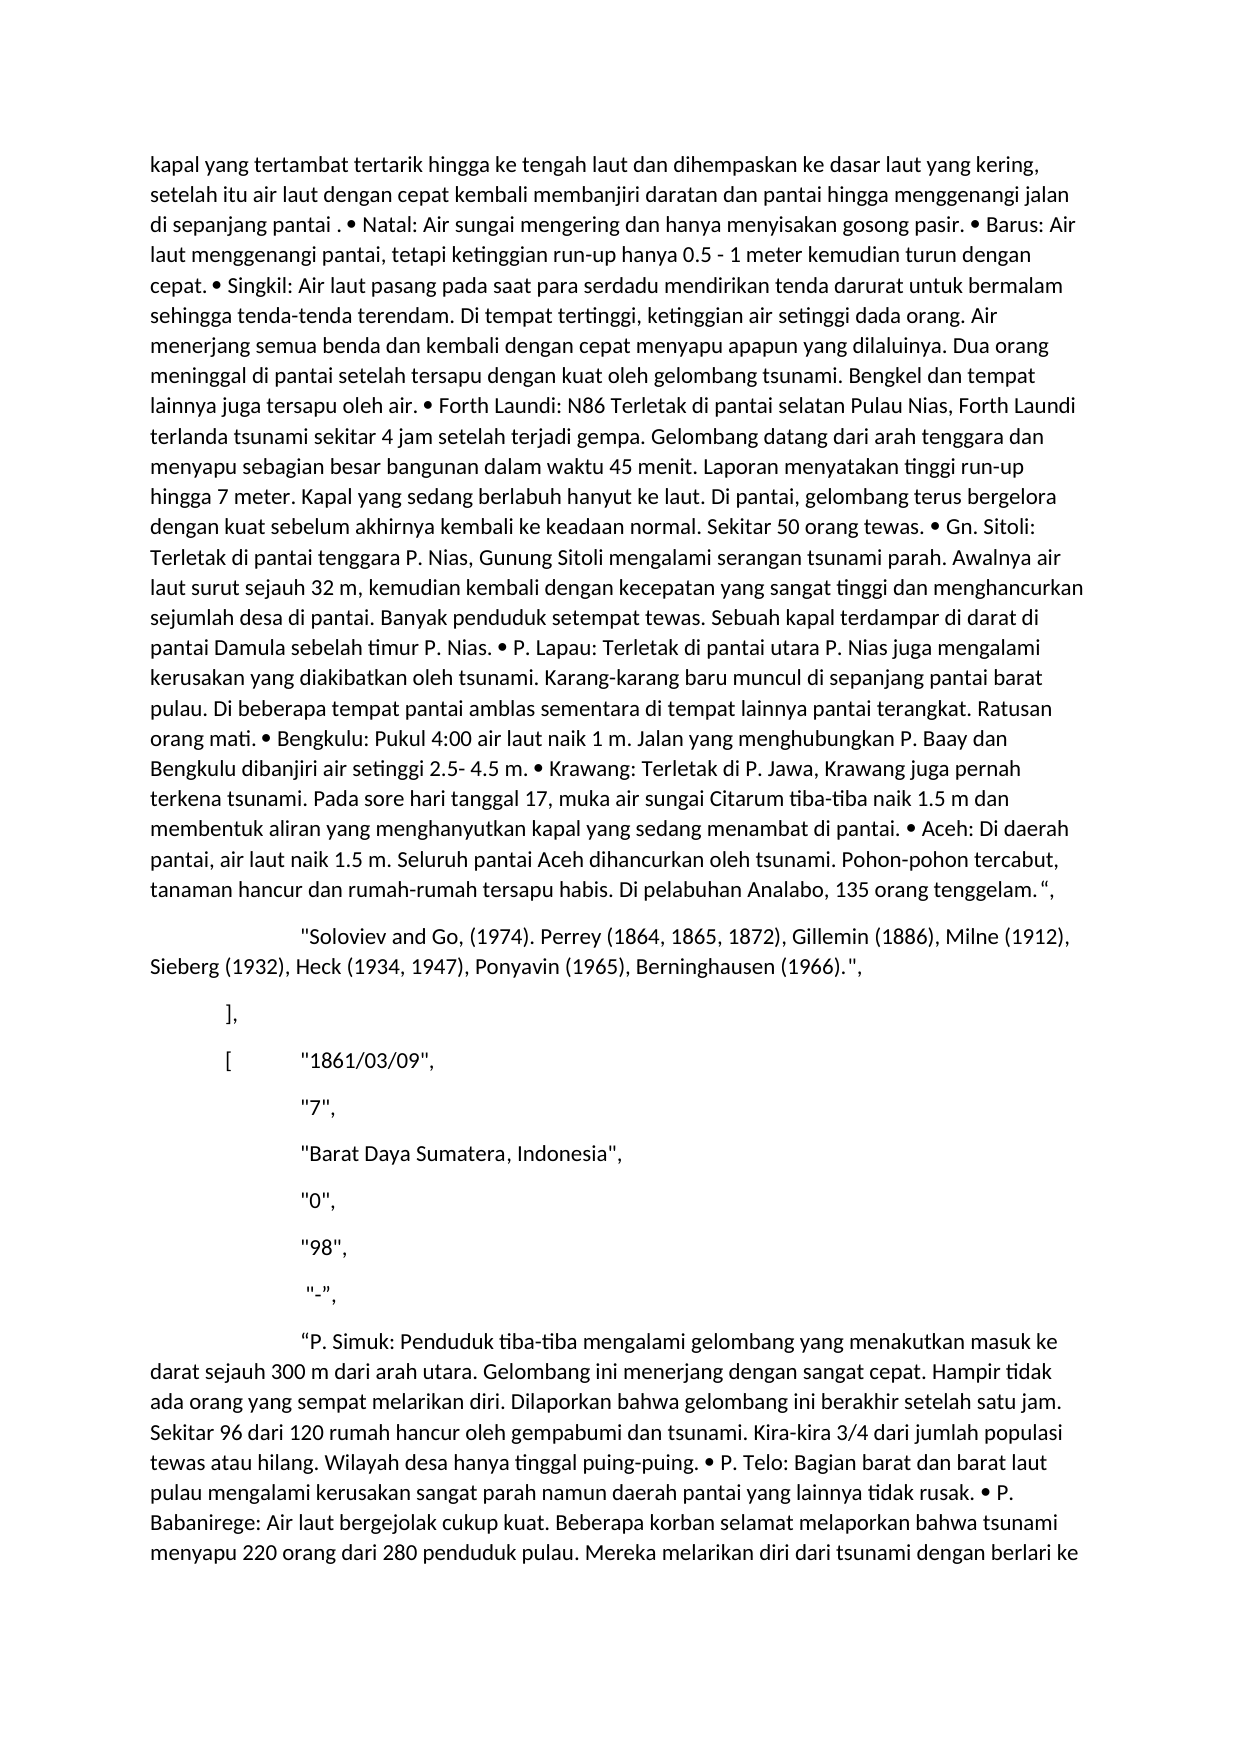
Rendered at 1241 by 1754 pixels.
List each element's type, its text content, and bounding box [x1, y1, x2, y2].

text "0", [150, 1186, 1090, 1214]
text "Barat Daya Sumatera, Indonesia", [150, 1139, 1090, 1168]
text "7", [150, 1093, 1090, 1121]
text ], [150, 999, 1090, 1027]
text "-”, [150, 1280, 1090, 1308]
text "Soloviev and Go, (1974). Perrey (1864, 1865, 1872), Gillemin (1886), Milne (1912), Sieberg (1932), Heck (1934, 1947), Ponyavin (1965), Berninghausen (1966).", [150, 922, 1090, 980]
text [ "1861/03/09", [150, 1046, 1090, 1074]
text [150, 150, 1090, 903]
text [150, 1327, 1090, 1567]
text "98", [150, 1233, 1090, 1261]
